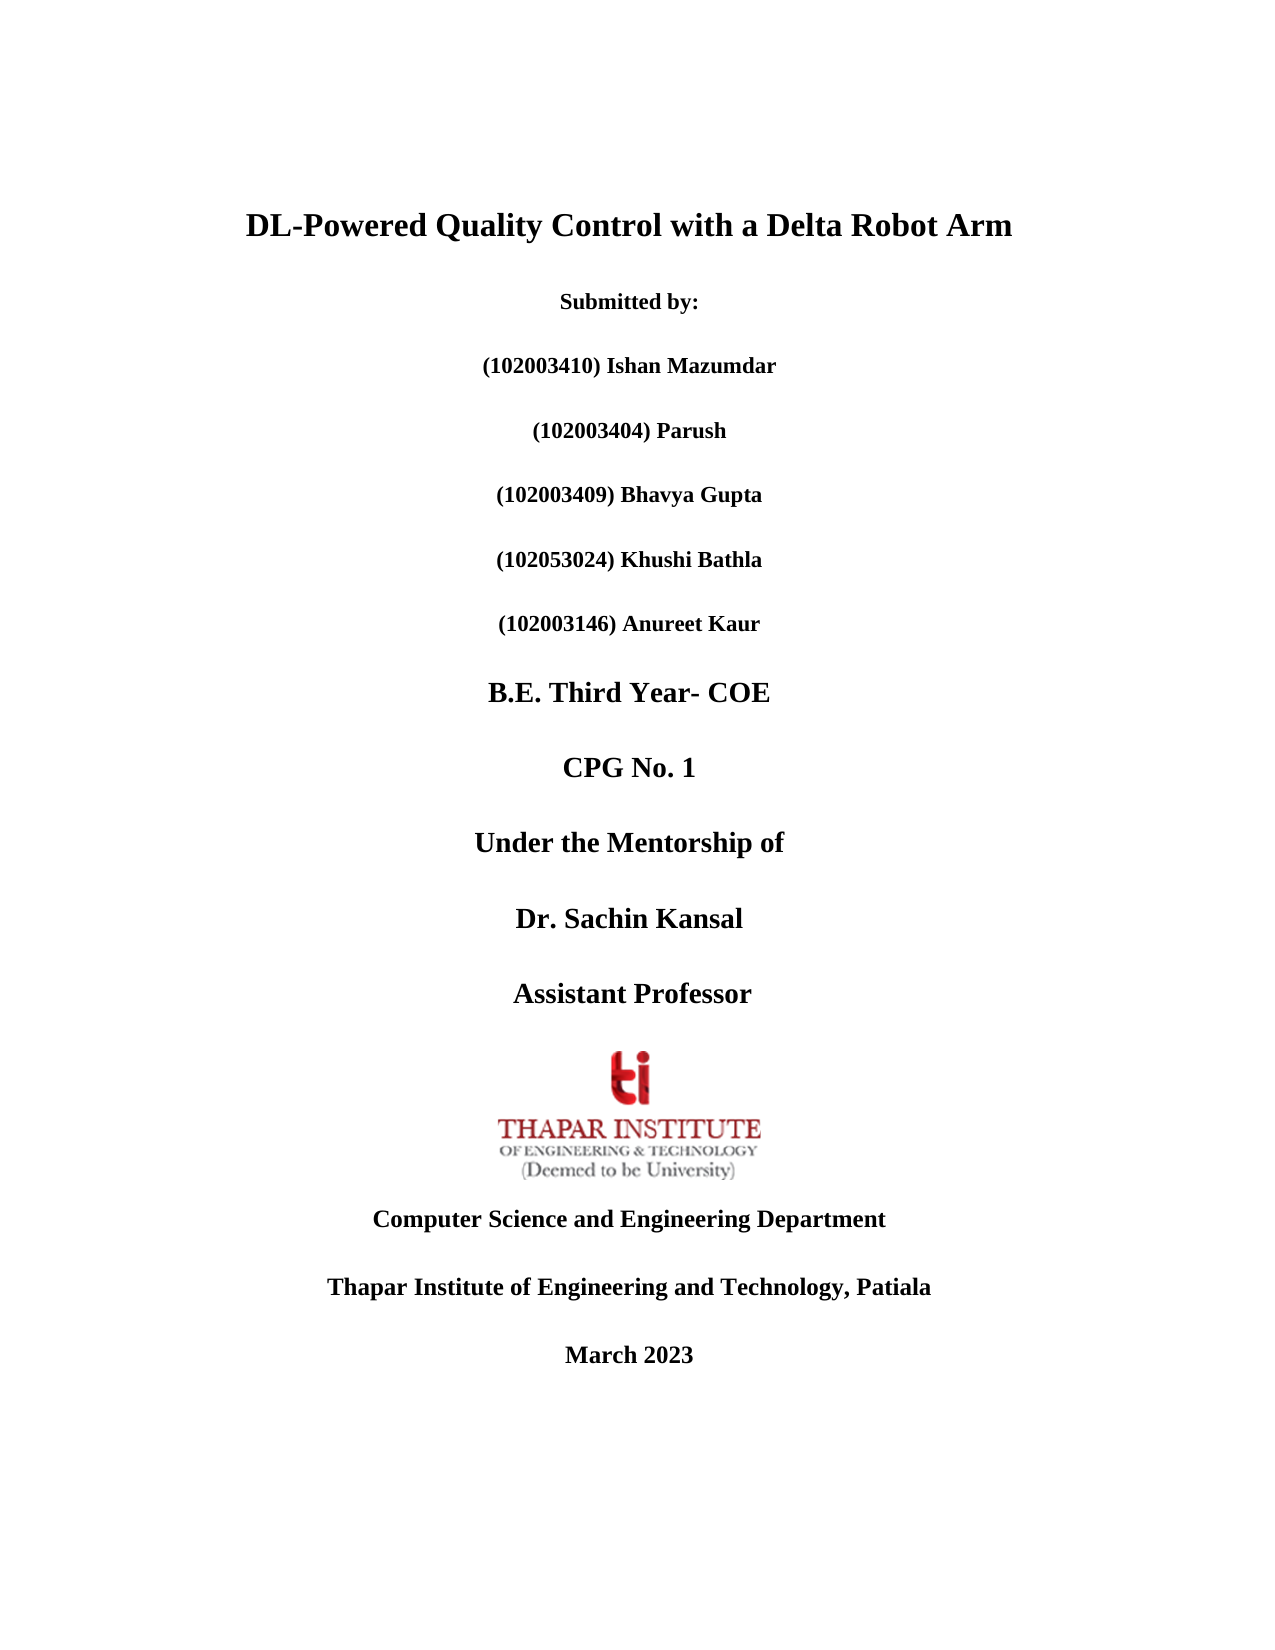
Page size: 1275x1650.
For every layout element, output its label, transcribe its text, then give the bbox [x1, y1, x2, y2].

subtitle Thapar Institute of Engineering and Technology, Patiala [15, 1272, 1244, 1301]
subtitle Computer Science and Engineering Department [15, 1204, 1244, 1233]
subtitle Submitted by: [15, 288, 1244, 314]
subtitle (102003409) Bhavya Gupta [15, 482, 1244, 508]
subtitle CPG No. 1 [15, 750, 1244, 784]
subtitle Dr. Sachin Kansal [15, 901, 1244, 934]
subtitle (102003404) Parush [15, 417, 1244, 443]
subtitle (102003410) Ishan Mazumdar [15, 353, 1244, 379]
subtitle Assistant Professor [15, 976, 1244, 1010]
subtitle DL-Powered Quality Control with a Delta Robot Arm [15, 206, 1244, 244]
subtitle (102003146) Anureet Kaur [15, 611, 1244, 637]
subtitle Under the Mentorship of [15, 826, 1244, 859]
subtitle B.E. Third Year- COE [15, 675, 1244, 708]
subtitle March 2023 [15, 1340, 1244, 1369]
subtitle (102053024) Khushi Bathla [15, 546, 1244, 572]
picture [497, 1051, 761, 1180]
